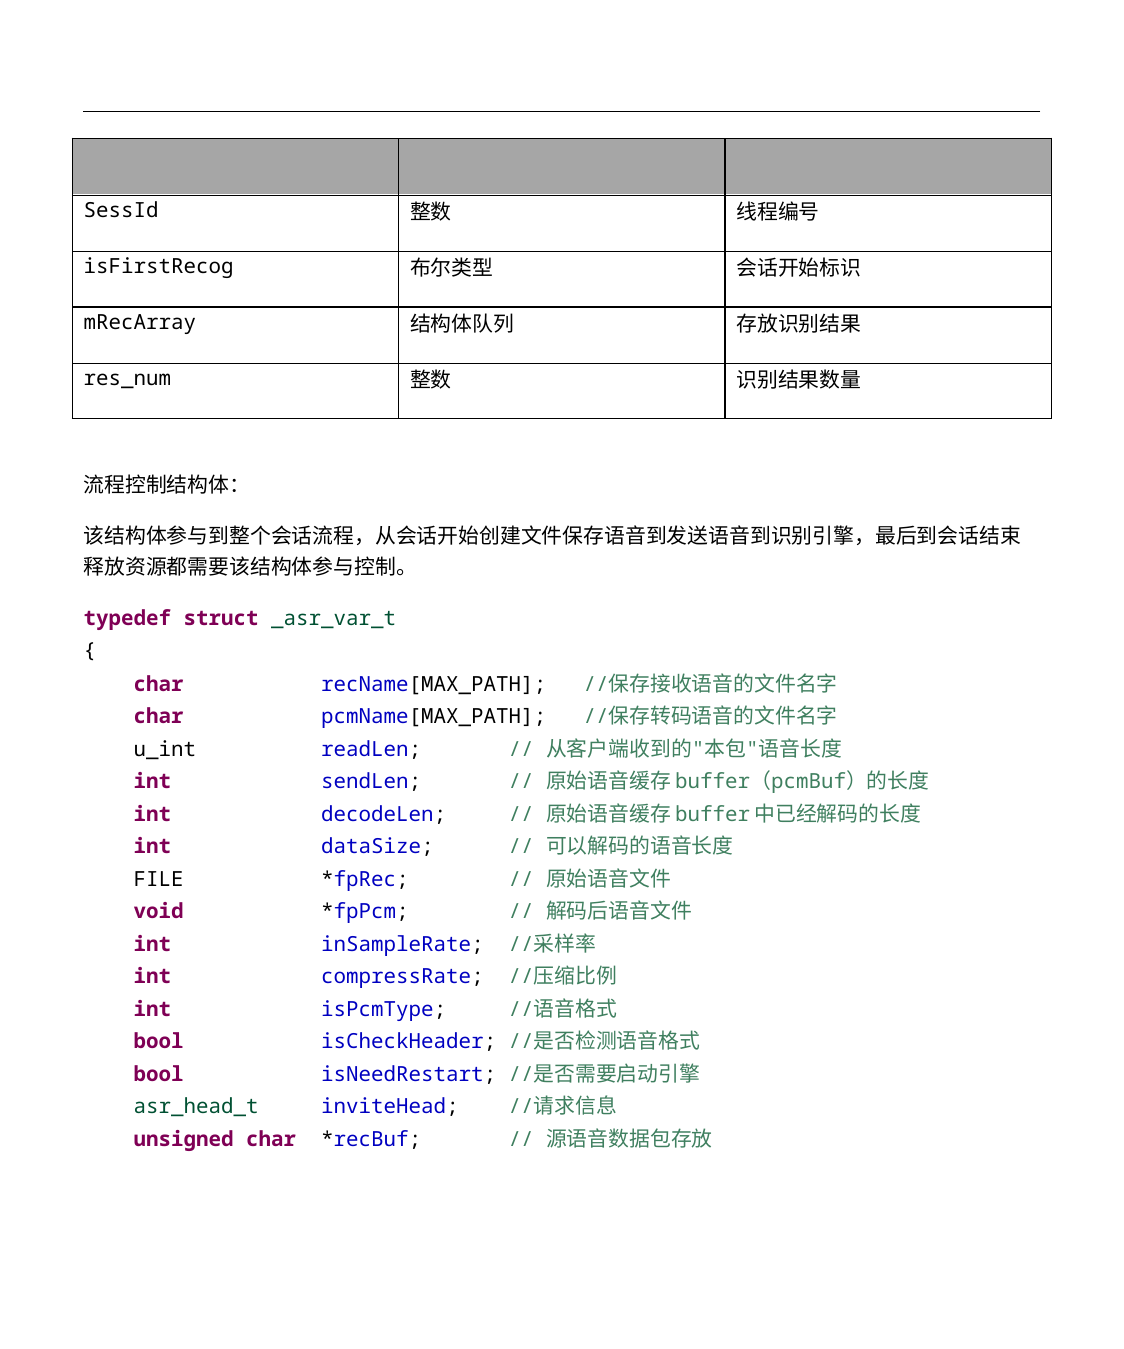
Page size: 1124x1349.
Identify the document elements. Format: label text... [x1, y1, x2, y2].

table_cell 整数 [399, 364, 724, 418]
table_cell 布尔类型 [399, 252, 724, 306]
table_cell 整数 [399, 196, 724, 251]
table_header 结构体参数 [73, 139, 398, 194]
table_cell res_num [73, 364, 398, 418]
table_header 说明 [726, 139, 1051, 194]
table_cell isFirstRecog [73, 252, 398, 306]
text bool isNeedRestart; //是否需要启动引擎 [83, 1056, 1040, 1088]
text char recName[MAX_PATH]; //保存接收语音的文件名字 [83, 666, 1040, 698]
table_cell 识别结果数量 [726, 364, 1051, 418]
text asr_head_t inviteHead; //请求信息 [83, 1088, 1040, 1121]
text bool isCheckHeader; //是否检测语音格式 [83, 1023, 1040, 1056]
text typedef struct _asr_var_t [83, 601, 1040, 633]
table_cell SessId [73, 196, 398, 251]
table_cell 线程编号 [726, 196, 1051, 251]
text char pcmName[MAX_PATH]; //保存转码语音的文件名字 [83, 698, 1040, 731]
table_cell 结构体队列 [399, 308, 724, 362]
text int isPcmType; //语音格式 [83, 991, 1040, 1023]
table_cell 会话开始标识 [726, 252, 1051, 306]
text int dataSize; // 可以解码的语音长度 [83, 828, 1040, 861]
text 流程控制结构体： [83, 469, 1040, 499]
table_cell mRecArray [73, 308, 398, 362]
text u_int readLen; // 从客户端收到的"本包"语音长度 [83, 731, 1040, 763]
text void *fpPcm; // 解码后语音文件 [83, 893, 1040, 926]
text FILE *fpRec; // 原始语音文件 [83, 861, 1040, 893]
table_cell 存放识别结果 [726, 308, 1051, 362]
text int inSampleRate; //采样率 [83, 926, 1040, 958]
text int compressRate; //压缩比例 [83, 958, 1040, 991]
text int sendLen; // 原始语音缓存buffer（pcmBuf）的长度 [83, 763, 1040, 796]
text 该结构体参与到整个会话流程，从会话开始创建文件保存语音到发送语音到识别引擎，最后到会话结束释放资源都需要该结构体参与控制。 [83, 520, 1040, 580]
text { [83, 633, 1040, 666]
text int decodeLen; // 原始语音缓存buffer中已经解码的长度 [83, 796, 1040, 828]
text unsigned char *recBuf; // 源语音数据包存放 [83, 1121, 1040, 1153]
table_header 类型 [399, 139, 724, 194]
